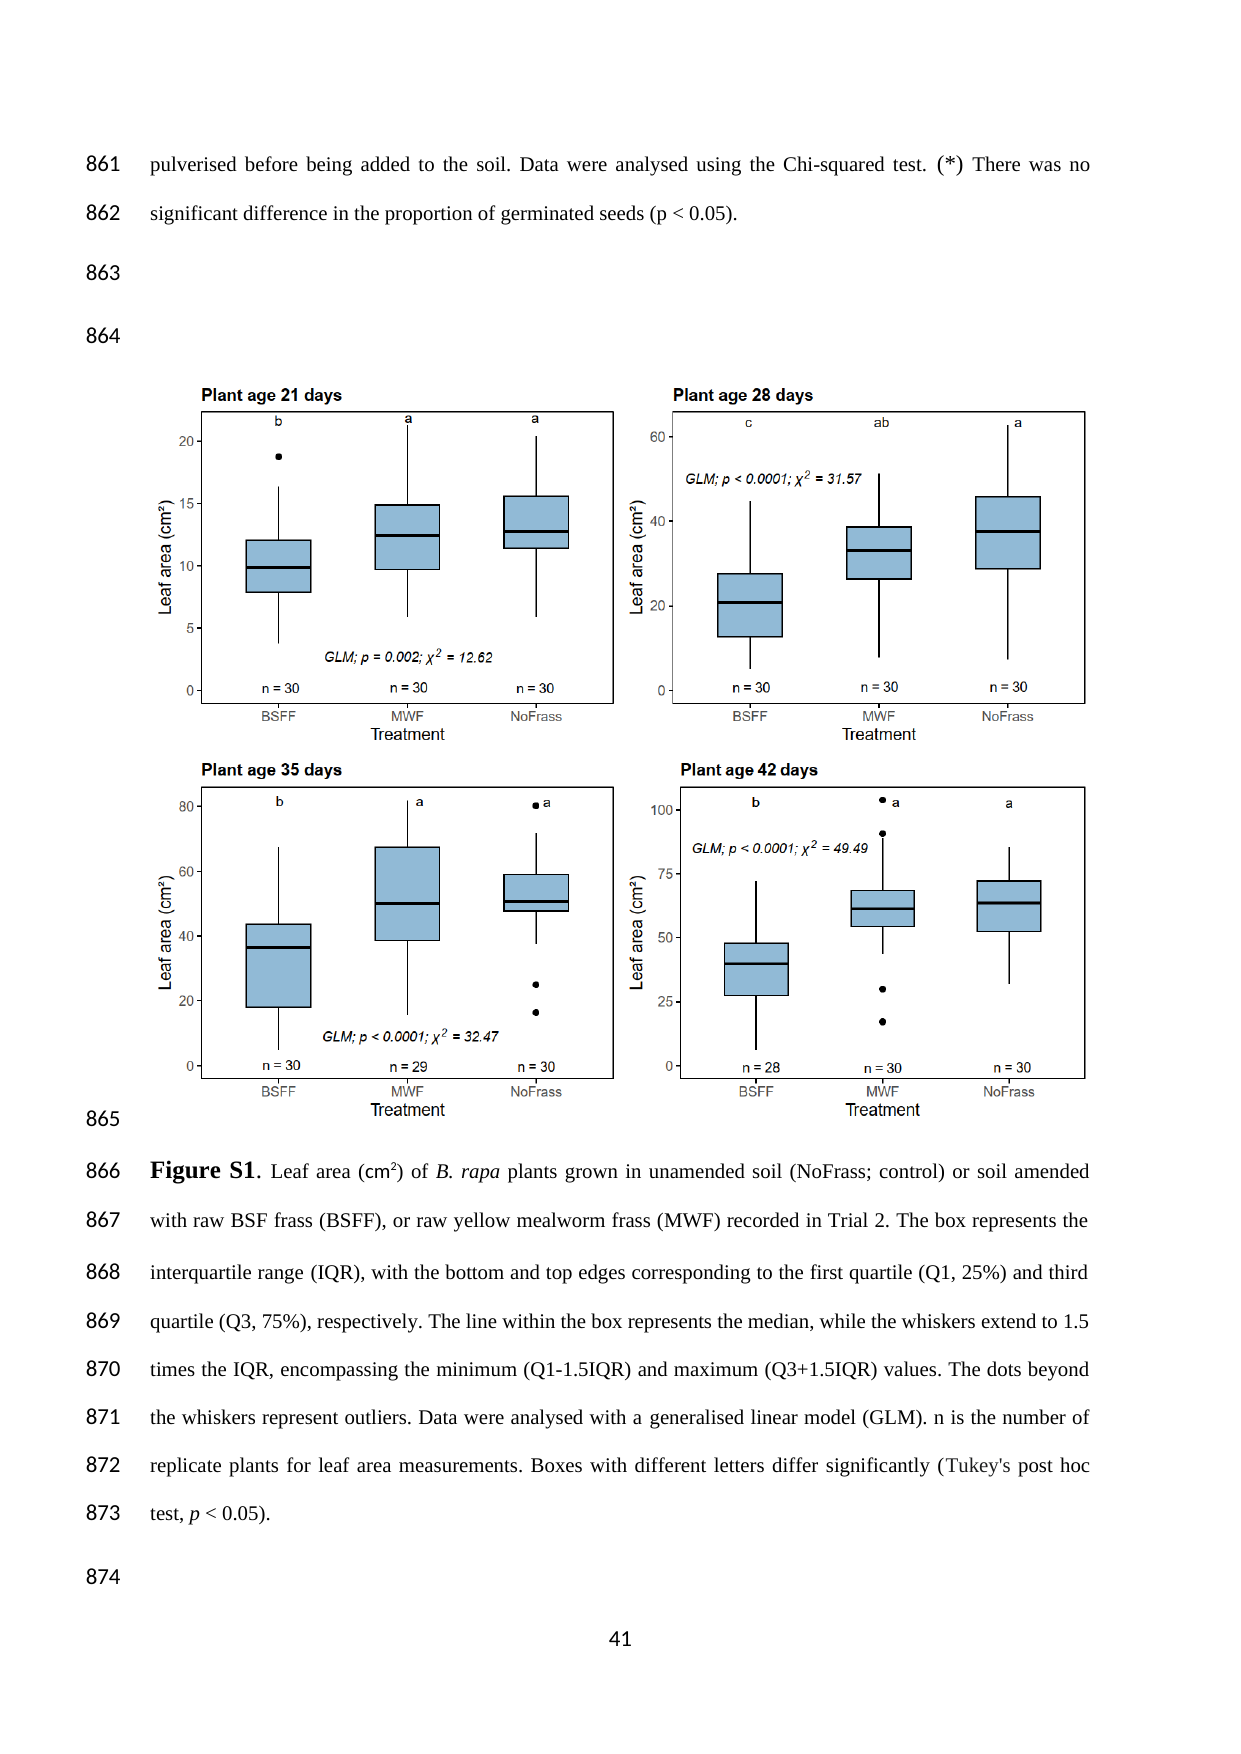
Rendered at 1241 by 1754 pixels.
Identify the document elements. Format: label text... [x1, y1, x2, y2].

text Figure S1. Leaf area (cm2) of B. rapa plants grown in unamended soil (NoFrass; control) or soil amended with raw BSF frass (BSFF), or raw yellow mealworm frass (MWF) recorded in Trial 2. The box represents the interquartile range (IQR), with the bottom and top edges corresponding to the first quartile (Q1, 25%) and third quartile (Q3, 75%), respectively. The line within the box represents the median, while the whiskers extend to 1.5 times the IQR, encompassing the minimum (Q1-1.5IQR) and maximum (Q3+1.5IQR) values. The dots beyond the whiskers represent outliers. Data were analysed with a generalised linear model (GLM). n is the number of replicate plants for leaf area measurements. Boxes with different letters differ significantly (Tukey's post hoc test, p < 0.05). [150, 1127, 1090, 1525]
picture [150, 377, 1091, 1127]
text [150, 150, 1090, 224]
